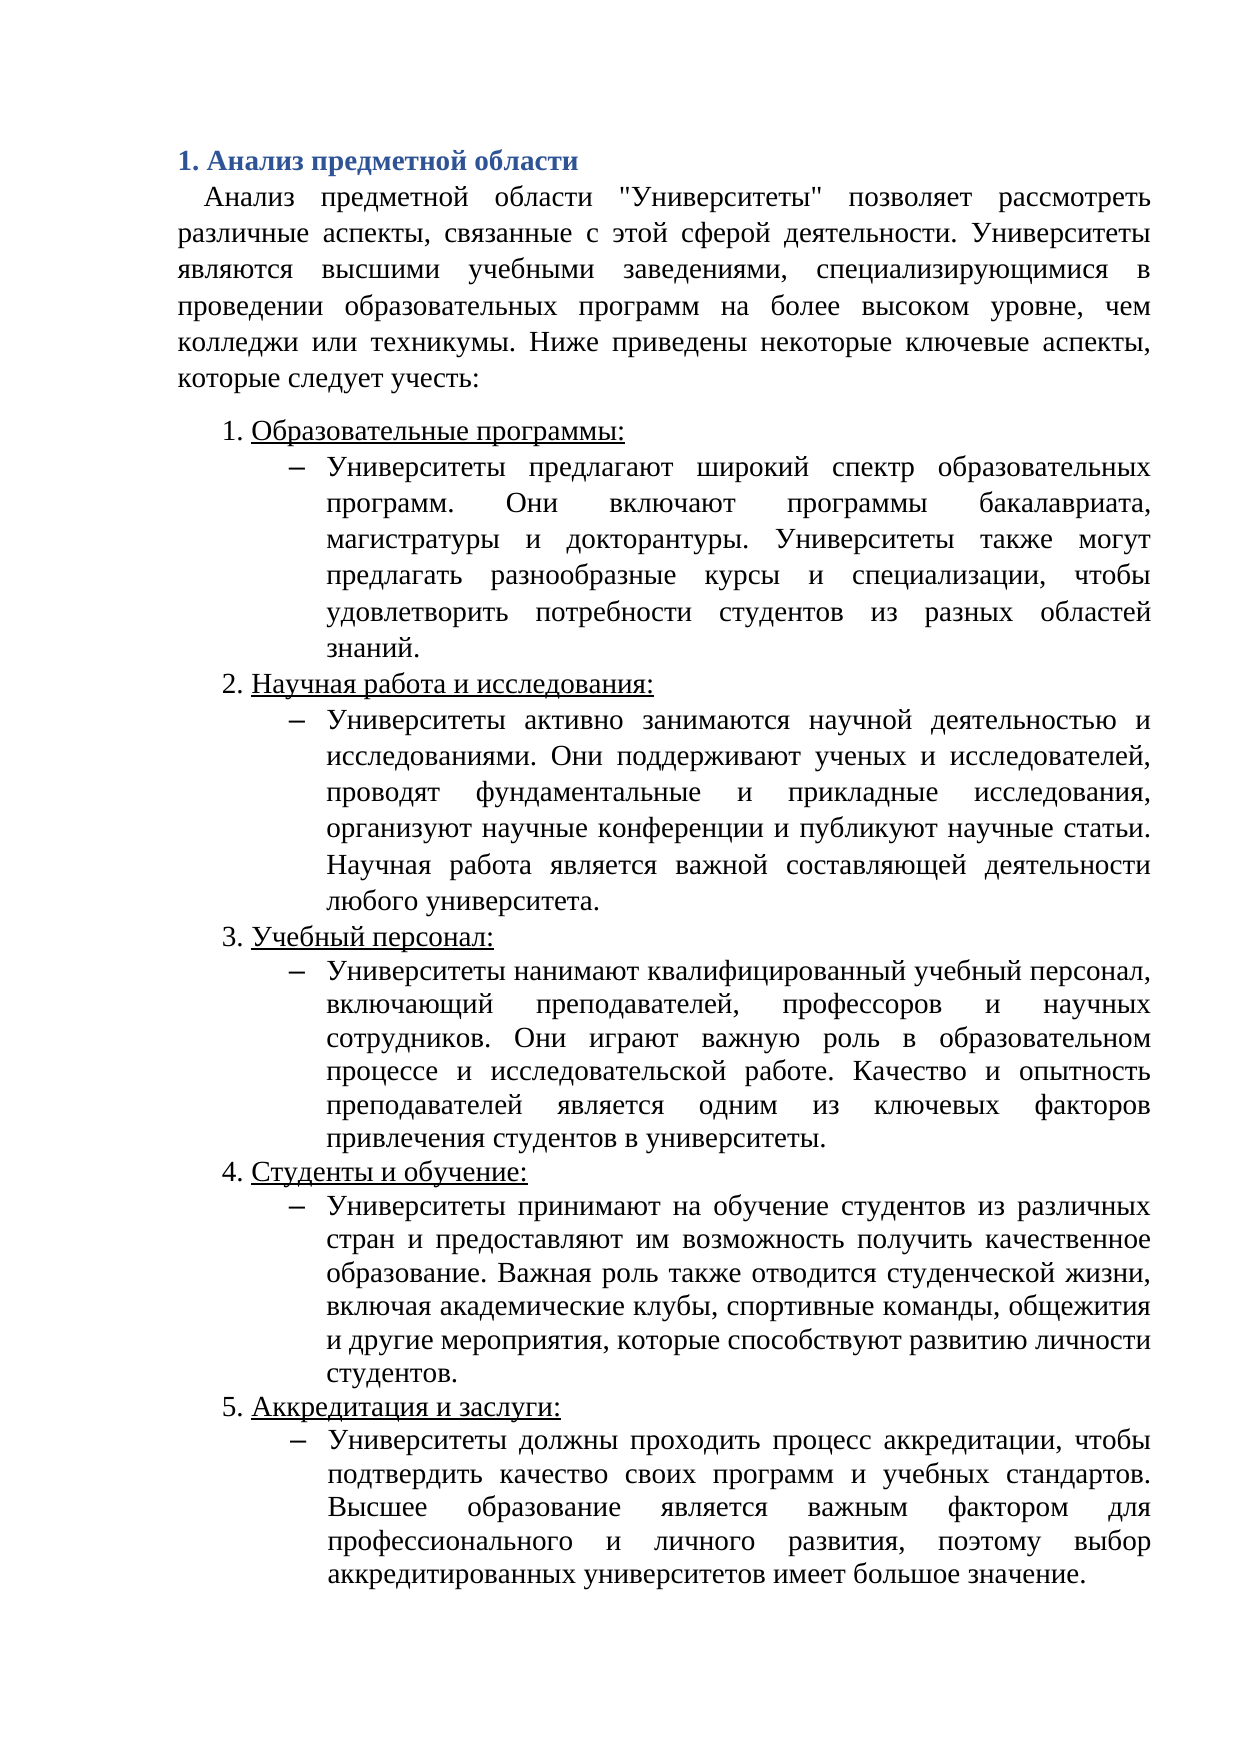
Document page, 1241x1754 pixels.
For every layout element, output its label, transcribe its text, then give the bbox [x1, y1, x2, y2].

list Университеты принимают на обучение студентов из различных стран и предоставляют им возможность получить качественное образование. Важная роль также отводится студенческой жизни, включая академические клубы, спортивные команды, общежития и другие мероприятия, которые способствуют развитию личности студентов. [288, 1187, 1152, 1389]
subtitle 1. Анализ предметной области [177, 143, 1152, 177]
list Университеты предлагают широкий спектр образовательных программ. Они включают программы бакалавриата, магистратуры и докторантуры. Университеты также могут предлагать разнообразные курсы и специализации, чтобы удовлетворить потребности студентов из разных областей знаний. [288, 449, 1152, 663]
list Образовательные программы: [222, 413, 1152, 446]
text Анализ предметной области "Университеты" позволяет рассмотреть различные аспекты, связанные с этой сферой деятельности. Университеты являются высшими учебными заведениями, специализирующимися в проведении образовательных программ на более высоком уровне, чем колледжи или техникумы. Ниже приведены некоторые ключевые аспекты, которые следует учесть: [177, 179, 1152, 393]
list Аккредитация и заслуги: [222, 1389, 1152, 1422]
list Научная работа и исследования: [222, 666, 1152, 699]
list Университеты должны проходить процесс аккредитации, чтобы подтвердить качество своих программ и учебных стандартов. Высшее образование является важным фактором для профессионального и личного развития, поэтому выбор аккредитированных университетов имеет большое значение. [290, 1422, 1152, 1590]
list Университеты активно занимаются научной деятельностью и исследованиями. Они поддерживают ученых и исследователей, проводят фундаментальные и прикладные исследования, организуют научные конференции и публикуют научные статьи. Научная работа является важной составляющей деятельности любого университета. [288, 702, 1152, 916]
list Учебный персонал: [222, 919, 1152, 953]
list Университеты нанимают квалифицированный учебный персонал, включающий преподавателей, профессоров и научных сотрудников. Они играют важную роль в образовательном процессе и исследовательской работе. Качество и опытность преподавателей является одним из ключевых факторов привлечения студентов в университеты. [288, 953, 1152, 1154]
list Студенты и обучение: [222, 1154, 1152, 1187]
